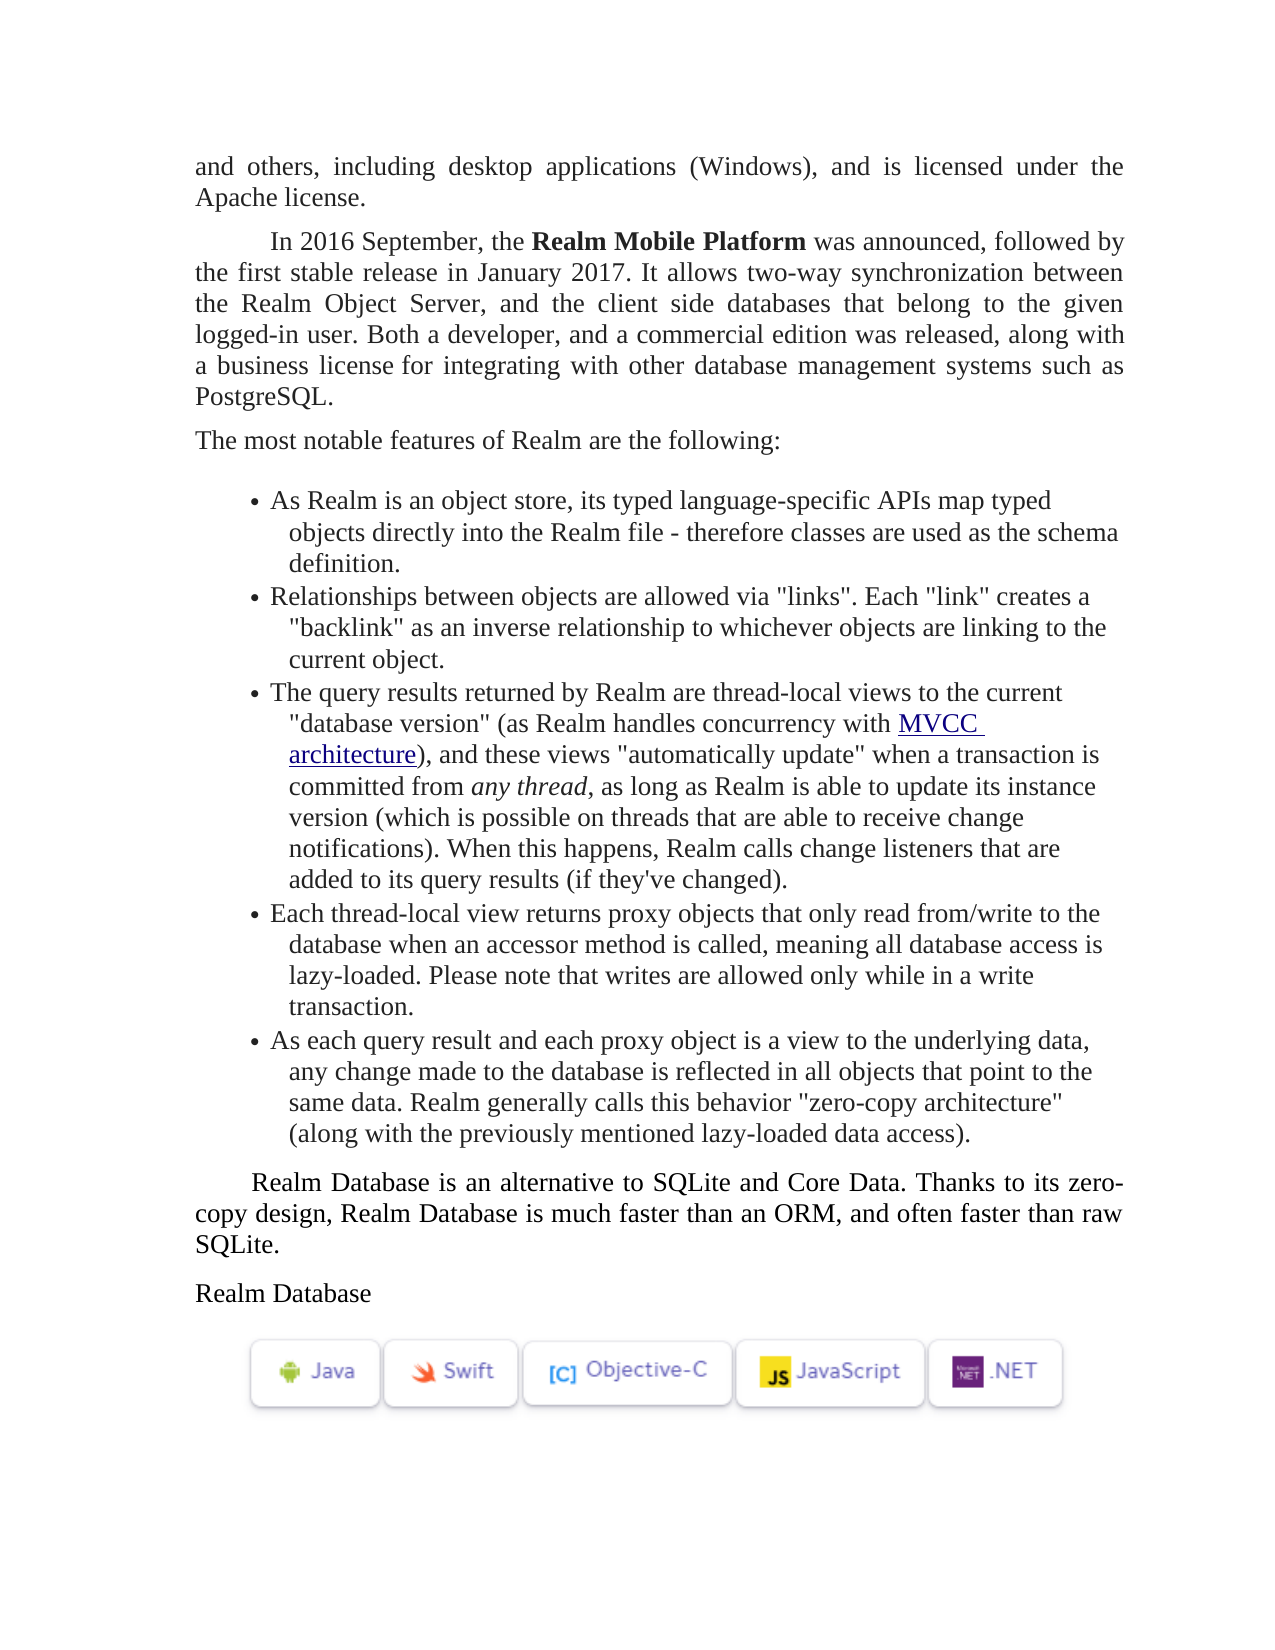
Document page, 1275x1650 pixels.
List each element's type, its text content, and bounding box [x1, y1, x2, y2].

text The most notable features of Realm are the following: [195, 424, 1125, 455]
list As each query result and each proxy object is a view to the underlying data, any change made to the database is reflected in all objects that point to the same data. Realm generally calls this behavior "zero-copy architecture" (along with the previously mentioned lazy-loaded data access). [251, 1024, 1125, 1148]
text Realm Database is an alternative to SQLite and Core Data. Thanks to its zero-copy design, Realm Database is much faster than an ORM, and often faster than raw SQLite. [195, 1166, 1125, 1259]
list Relationships between objects are allowed via "links". Each "link" creates a "backlink" as an inverse relationship to whichever objects are linking to the current object. [251, 580, 1125, 674]
list As Realm is an object store, its typed language-specific APIs map typed objects directly into the Realm file - therefore classes are used as the schema definition. [251, 484, 1125, 578]
text Realm Database [195, 1277, 1125, 1308]
list The query results returned by Realm are thread-local views to the current "database version" (as Realm handles concurrency with MVCC architecture), and these views "automatically update" when a transaction is committed from any thread, as long as Realm is able to update its instance version (which is possible on threads that are able to receive change notifications). When this happens, Realm calls change listeners that are added to its query results (if they've changed). [251, 676, 1125, 894]
picture [239, 1325, 1081, 1424]
list Each thread-local view returns proxy objects that only read from/write to the database when an accessor method is called, meaning all database access is lazy-loaded. Please note that writes are allowed only while in a write transaction. [251, 897, 1125, 1021]
text In 2016 September, the Realm Mobile Platform was announced, followed by the first stable release in January 2017. It allows two-way synchronization between the Realm Object Server, and the client side databases that belong to the given logged-in user. Both a developer, and a commercial edition was released, along with a business license for integrating with other database management systems such as PostgreSQL. [195, 225, 1125, 412]
